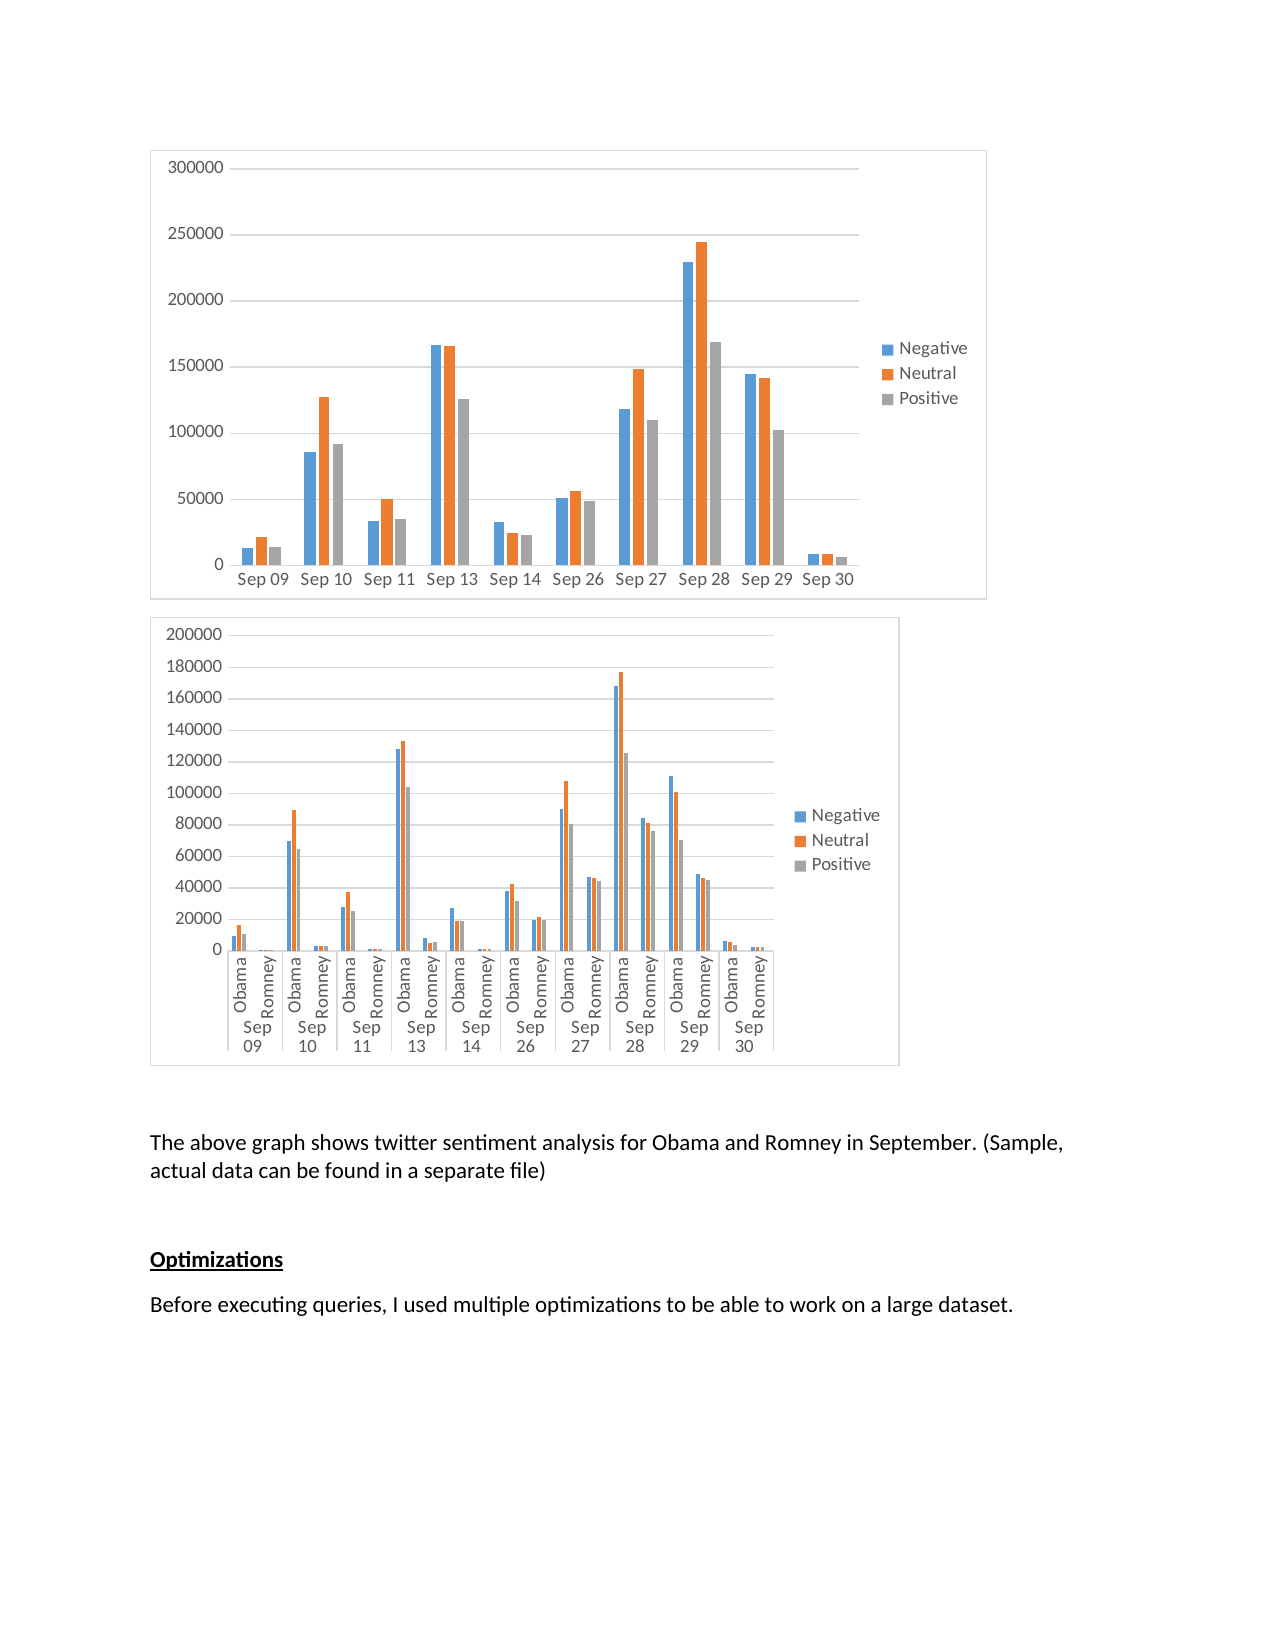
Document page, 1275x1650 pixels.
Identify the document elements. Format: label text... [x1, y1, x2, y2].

text Optimizations [150, 1245, 1125, 1273]
text The above graph shows twitter sentiment analysis for Obama and Romney in September. (Sample, actual data can be found in a separate file) [150, 1128, 1125, 1184]
text Before executing queries, I used multiple optimizations to be able to work on a large dataset. [150, 1290, 1125, 1318]
